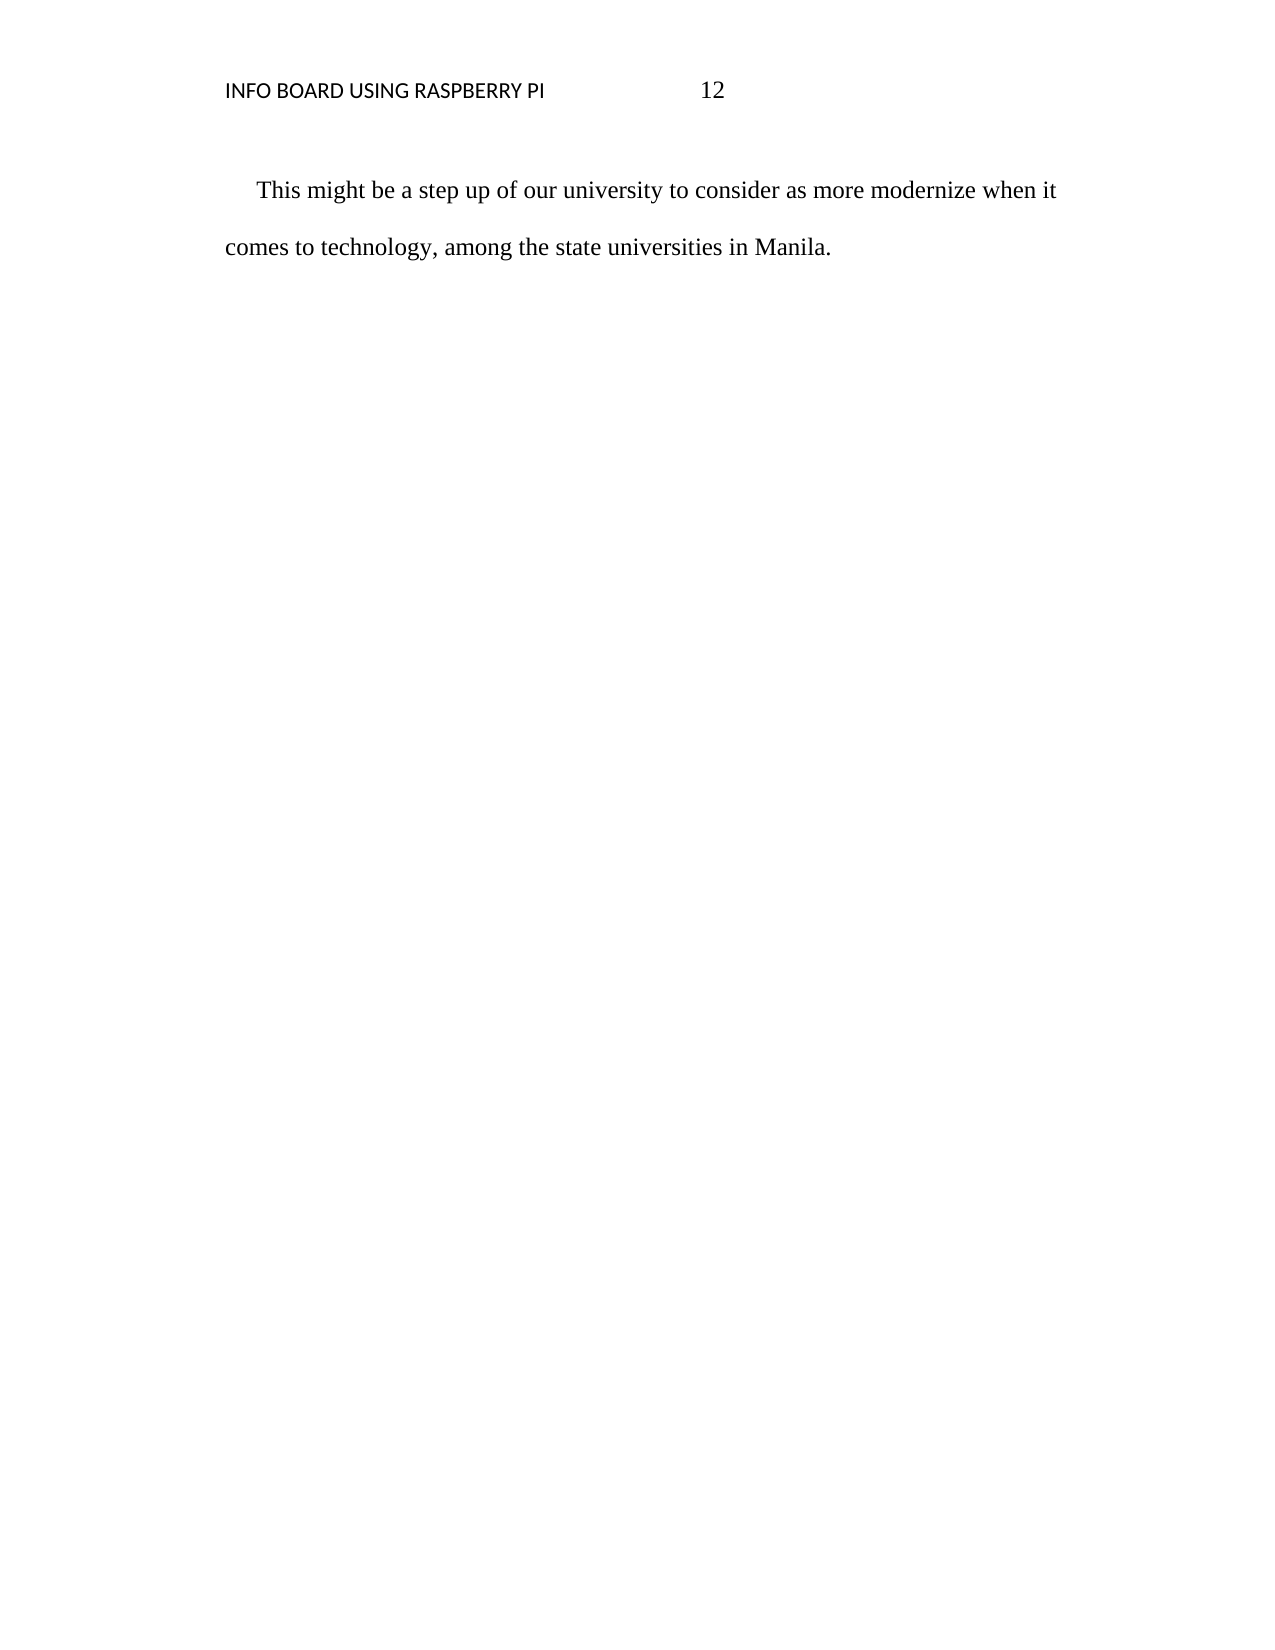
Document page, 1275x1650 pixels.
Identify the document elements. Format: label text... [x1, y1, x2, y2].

text This might be a step up of our university to consider as more modernize when it comes to technology, among the state universities in Manila. [225, 175, 1125, 261]
